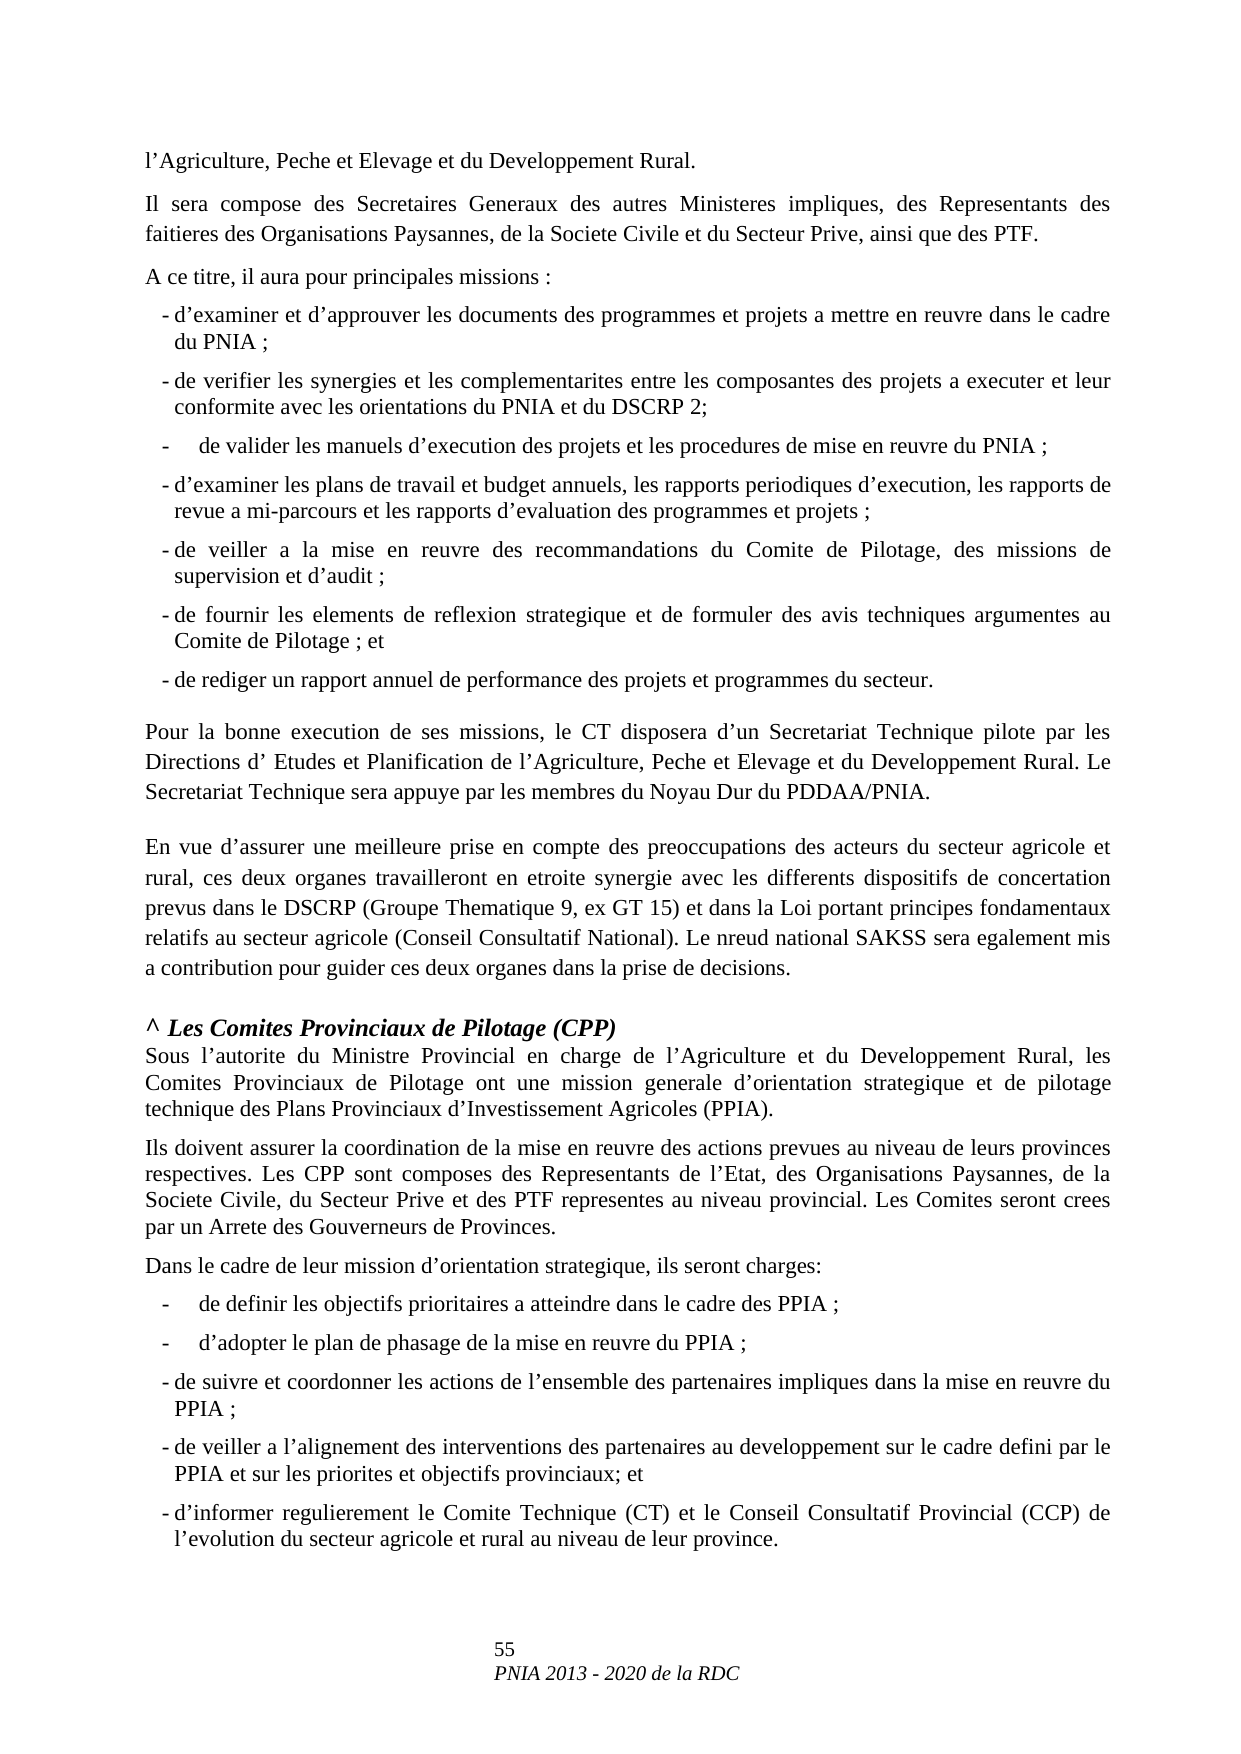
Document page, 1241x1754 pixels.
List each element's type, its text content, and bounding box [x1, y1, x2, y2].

list de veiller a l’alignement des interventions des partenaires au developpement sur le cadre defini par le PPIA et sur les priorites et objectifs provinciaux; et [162, 1433, 1113, 1486]
text Dans le cadre de leur mission d’orientation strategique, ils seront charges: [124, 1252, 1113, 1278]
list de verifier les synergies et les complementarites entre les composantes des projets a executer et leur conformite avec les orientations du PNIA et du DSCRP 2; [162, 367, 1113, 419]
list de suivre et coordonner les actions de l’ensemble des partenaires impliques dans la mise en reuvre du PPIA ; [162, 1368, 1113, 1421]
list de rediger un rapport annuel de performance des projets et programmes du secteur. [162, 666, 1113, 693]
text En vue d’assurer une meilleure prise en compte des preoccupations des acteurs du secteur agricole et rural, ces deux organes travailleront en etroite synergie avec les differents dispositifs de concertation prevus dans le DSCRP (Groupe Thematique 9, ex GT 15) et dans la Loi portant principes fondamentaux relatifs au secteur agricole (Conseil Consultatif National). Le nreud national SAKSS sera egalement mis a contribution pour guider ces deux organes dans la prise de decisions. [145, 833, 1113, 981]
text Ils doivent assurer la coordination de la mise en reuvre des actions prevues au niveau de leurs provinces respectives. Les CPP sont composes des Representants de l’Etat, des Organisations Paysannes, de la Societe Civile, du Secteur Prive et des PTF representes au niveau provincial. Les Comites seront crees par un Arrete des Gouverneurs de Provinces. [145, 1134, 1113, 1239]
list d’examiner et d’approuver les documents des programmes et projets a mettre en reuvre dans le cadre du PNIA ; [162, 302, 1113, 354]
list de veiller a la mise en reuvre des recommandations du Comite de Pilotage, des missions de supervision et d’audit ; [162, 536, 1113, 589]
text Pour la bonne execution de ses missions, le CT disposera d’un Secretariat Technique pilote par les Directions d’ Etudes et Planification de l’Agriculture, Peche et Elevage et du Developpement Rural. Le Secretariat Technique sera appuye par les membres du Noyau Dur du PDDAA/PNIA. [145, 718, 1113, 804]
text Il sera compose des Secretaires Generaux des autres Ministeres impliques, des Representants des faitieres des Organisations Paysannes, de la Societe Civile et du Secteur Prive, ainsi que des PTF. [145, 190, 1113, 246]
text ^ Les Comites Provinciaux de Pilotage (CPP) [124, 1016, 1113, 1042]
list de valider les manuels d’execution des projets et les procedures de mise en reuvre du PNIA ; [124, 432, 1113, 458]
list de fournir les elements de reflexion strategique et de formuler des avis techniques argumentes au Comite de Pilotage ; et [162, 601, 1113, 654]
text A ce titre, il aura pour principales missions : [124, 263, 1113, 289]
list d’examiner les plans de travail et budget annuels, les rapports periodiques d’execution, les rapports de revue a mi-parcours et les rapports d’evaluation des programmes et projets ; [162, 471, 1113, 523]
list d’informer regulierement le Comite Technique (CT) et le Conseil Consultatif Provincial (CCP) de l’evolution du secteur agricole et rural au niveau de leur province. [162, 1499, 1113, 1551]
list d’adopter le plan de phasage de la mise en reuvre du PPIA ; [124, 1329, 1113, 1356]
list de definir les objectifs prioritaires a atteindre dans le cadre des PPIA ; [124, 1291, 1113, 1317]
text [145, 147, 1113, 173]
text Sous l’autorite du Ministre Provincial en charge de l’Agriculture et du Developpement Rural, les Comites Provinciaux de Pilotage ont une mission generale d’orientation strategique et de pilotage technique des Plans Provinciaux d’Investissement Agricoles (PPIA). [145, 1042, 1113, 1121]
